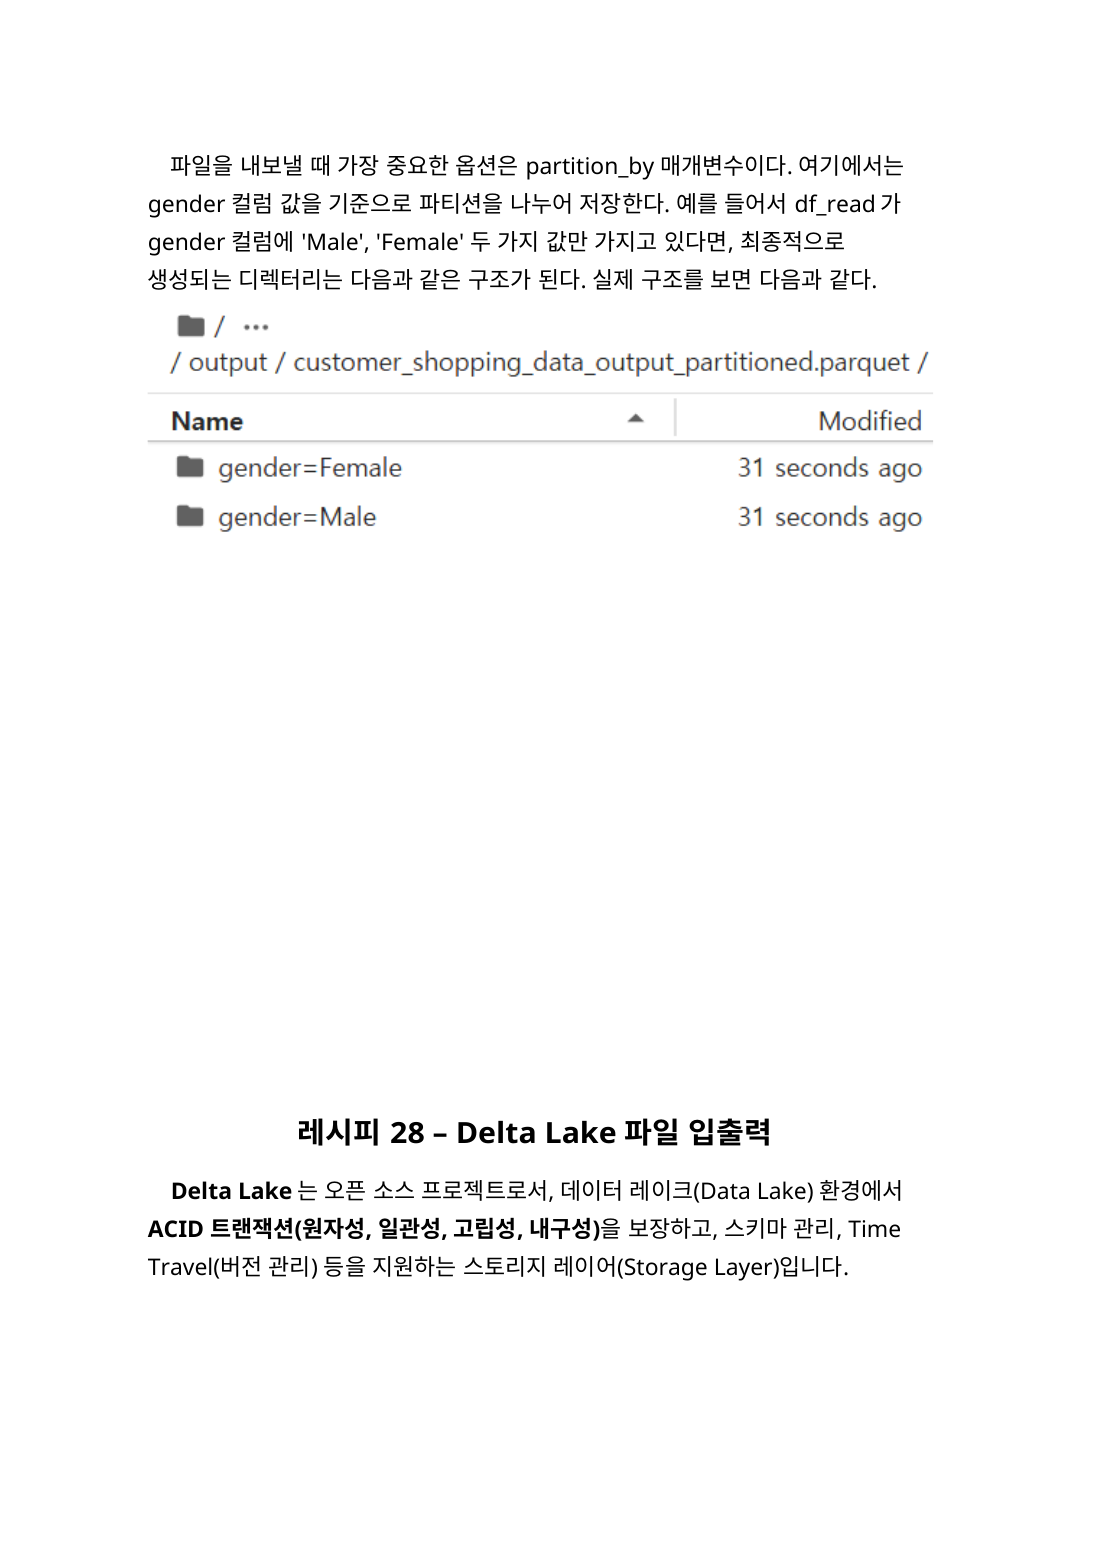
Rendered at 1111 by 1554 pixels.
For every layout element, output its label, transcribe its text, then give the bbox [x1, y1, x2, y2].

subtitle 레시피 28 – Delta Lake 파일 입출력 [268, 1110, 933, 1152]
picture [147, 300, 934, 542]
text 파일을 내보낼 때 가장 중요한 옵션은 partition_by 매개변수이다. 여기에서는 gender 컬럼 값을 기준으로 파티션을 나누어 저장한다. 예를 들어서 df_read가 gender 컬럼에 'Male', 'Female' 두 가지 값만 가지고 있다면, 최종적으로 생성되는 디렉터리는 다음과 같은 구조가 된다. 실제 구조를 보면 다음과 같다. [148, 148, 933, 296]
